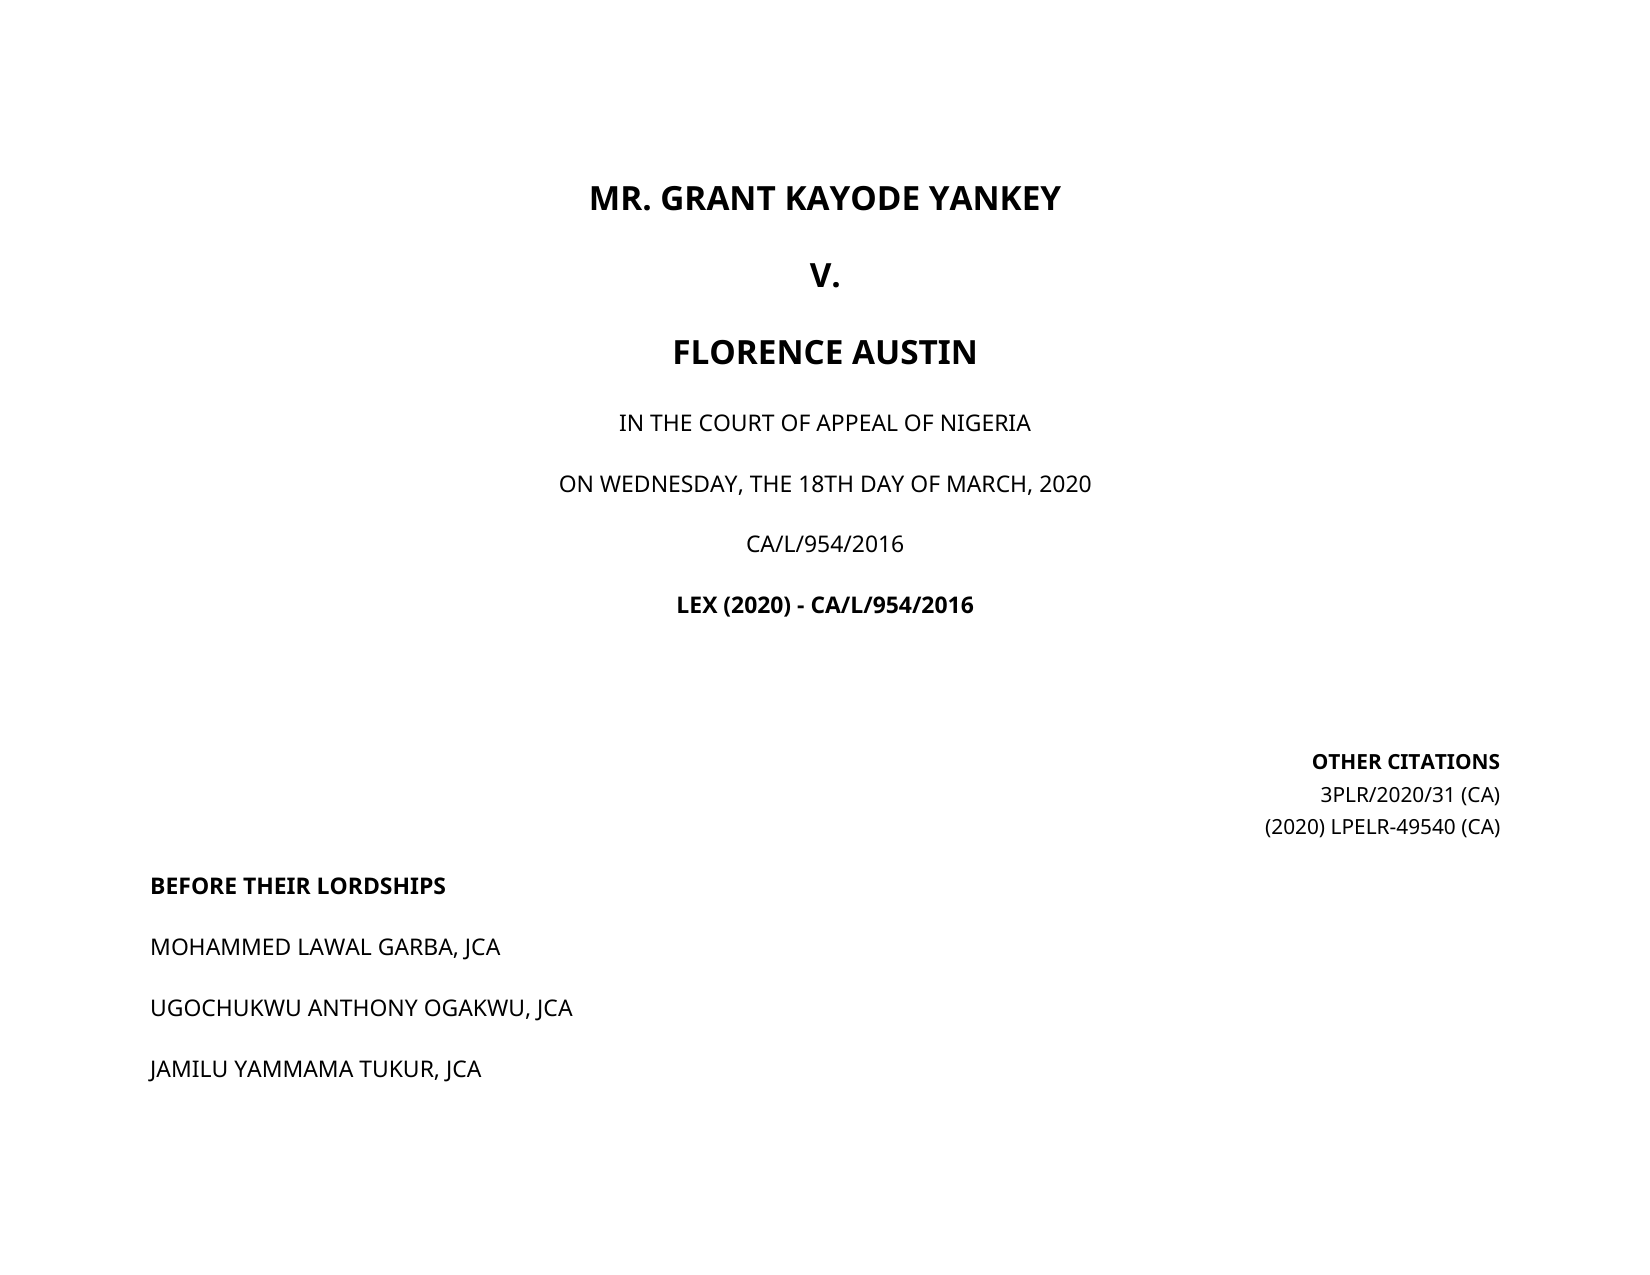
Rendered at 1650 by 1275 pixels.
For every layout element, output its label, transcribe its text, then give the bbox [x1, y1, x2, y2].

text OTHER CITATIONS [150, 747, 1500, 776]
text CA/L/954/2016 [150, 528, 1500, 560]
text MR. GRANT KAYODE YANKEY [150, 175, 1500, 220]
text BEFORE THEIR LORDSHIPS [150, 870, 1500, 901]
text V. [150, 252, 1500, 298]
text 3PLR/2020/31 (CA) [150, 780, 1500, 808]
text MOHAMMED LAWAL GARBA, JCA [150, 931, 1500, 962]
text ON WEDNESDAY, THE 18TH DAY OF MARCH, 2020 [150, 467, 1500, 499]
text JAMILU YAMMAMA TUKUR, JCA [150, 1053, 1500, 1084]
text UGOCHUKWU ANTHONY OGAKWU, JCA [150, 992, 1500, 1023]
text FLORENCE AUSTIN [150, 329, 1500, 375]
text IN THE COURT OF APPEAL OF NIGERIA [150, 407, 1500, 438]
text (2020) LPELR-49540 (CA) [150, 812, 1500, 841]
text LEX (2020) - CA/L/954/2016 [150, 589, 1500, 621]
